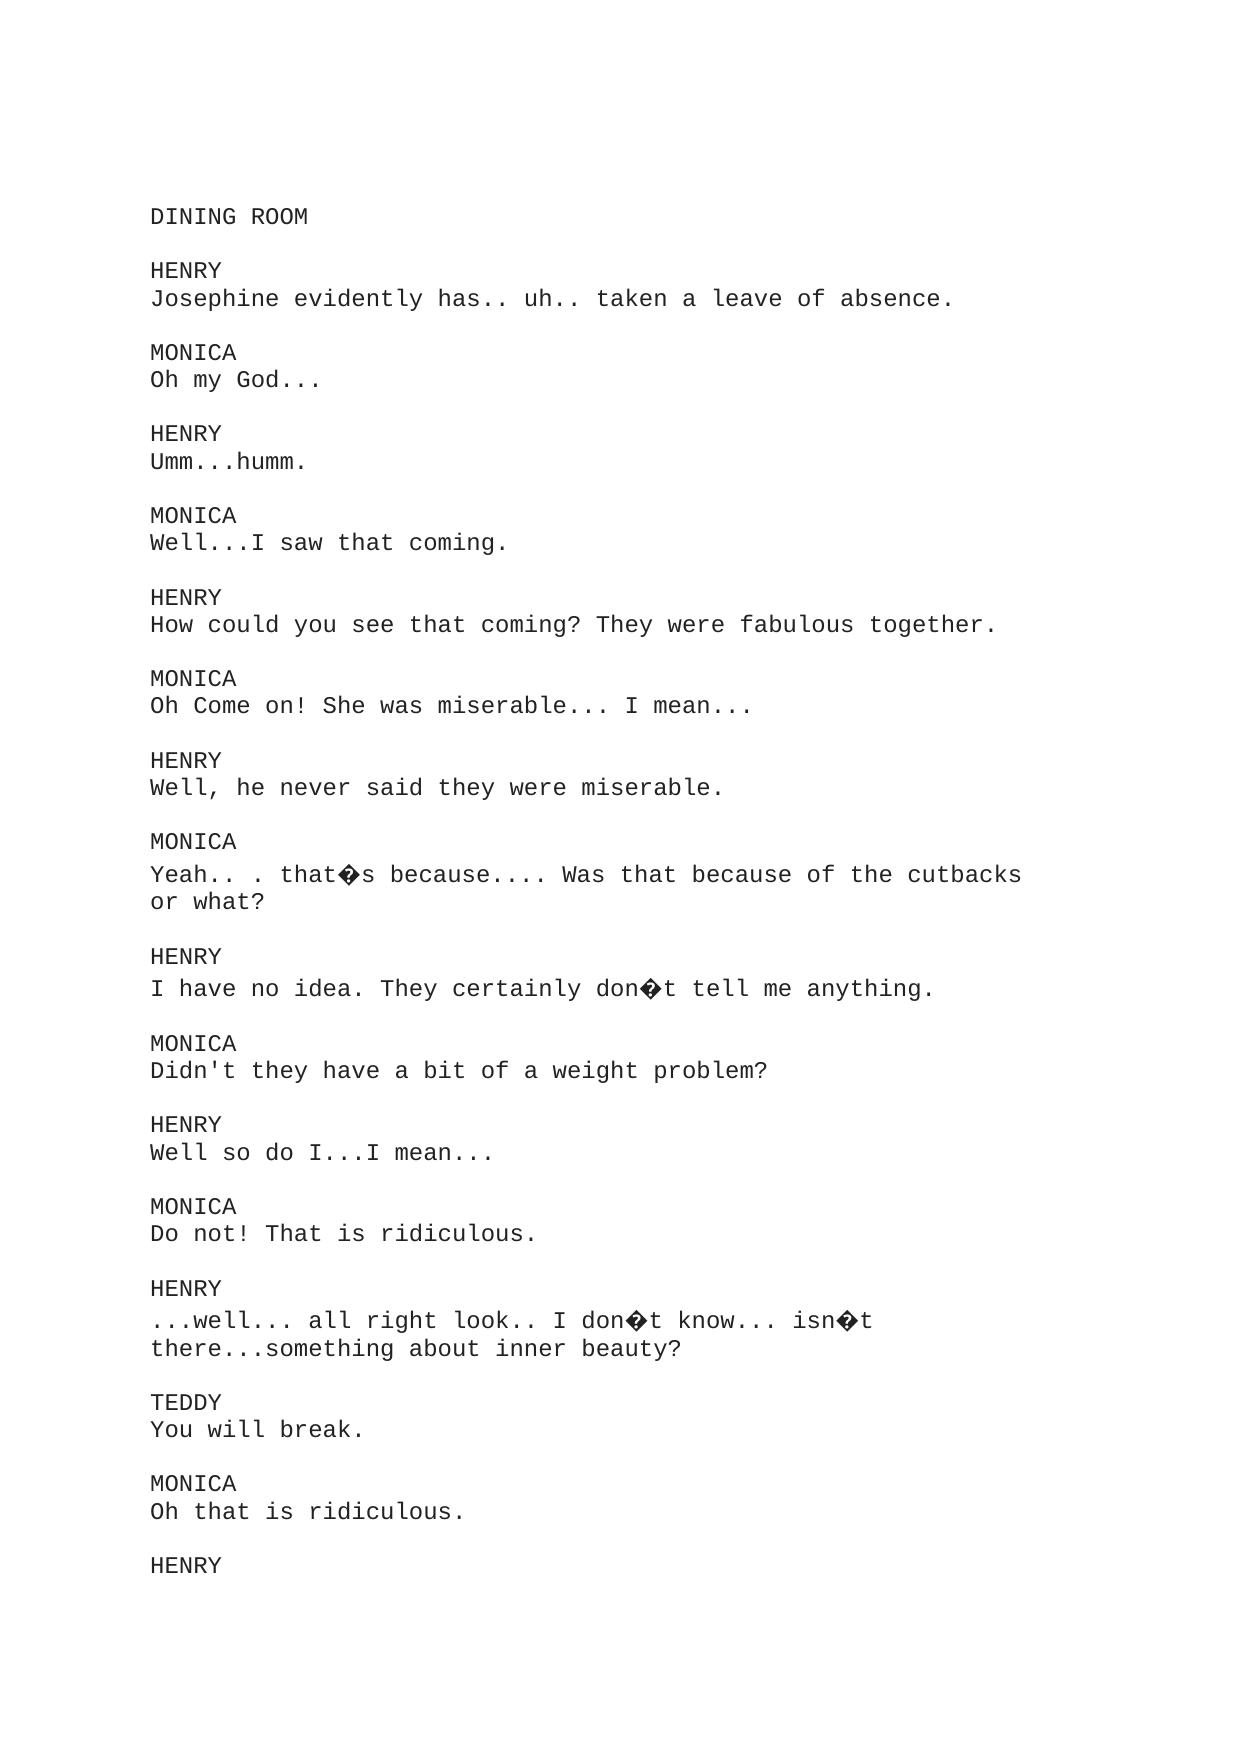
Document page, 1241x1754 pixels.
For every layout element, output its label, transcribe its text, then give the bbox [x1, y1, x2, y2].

text Well, he never said they were miserable. [150, 775, 1090, 802]
text MONICA [150, 667, 1090, 694]
text HENRY [150, 259, 1090, 286]
text ...well... all right look.. I don�t know... isn�t [150, 1303, 1090, 1336]
text HENRY [150, 944, 1090, 971]
text MONICA [150, 1194, 1090, 1222]
text HENRY [150, 422, 1090, 449]
text I have no idea. They certainly don�t tell me anything. [150, 971, 1090, 1004]
text MONICA [150, 830, 1090, 857]
text HENRY [150, 1276, 1090, 1303]
text or what? [150, 890, 1090, 917]
text HENRY [150, 1113, 1090, 1140]
text Do not! That is ridiculous. [150, 1222, 1090, 1249]
text Oh Come on! She was miserable... I mean... [150, 694, 1090, 721]
text Oh that is ridiculous. [150, 1499, 1090, 1526]
text MONICA [150, 1031, 1090, 1058]
text Yeah.. . that�s because.... Was that because of the cutbacks [150, 857, 1090, 890]
text HENRY [150, 748, 1090, 775]
text Josephine evidently has.. uh.. taken a leave of absence. [150, 286, 1090, 313]
text How could you see that coming? They were fabulous together. [150, 612, 1090, 639]
text You will break. [150, 1417, 1090, 1445]
text MONICA [150, 503, 1090, 531]
text HENRY [150, 1553, 1090, 1581]
text TEDDY [150, 1390, 1090, 1417]
text MONICA [150, 340, 1090, 367]
text DINING ROOM [150, 204, 1090, 232]
text Well so do I...I mean... [150, 1140, 1090, 1167]
text Didn't they have a bit of a weight problem? [150, 1058, 1090, 1086]
text Well...I saw that coming. [150, 531, 1090, 558]
text Oh my God... [150, 367, 1090, 395]
text HENRY [150, 585, 1090, 612]
text Umm...humm. [150, 449, 1090, 476]
text MONICA [150, 1472, 1090, 1499]
text there...something about inner beauty? [150, 1336, 1090, 1363]
